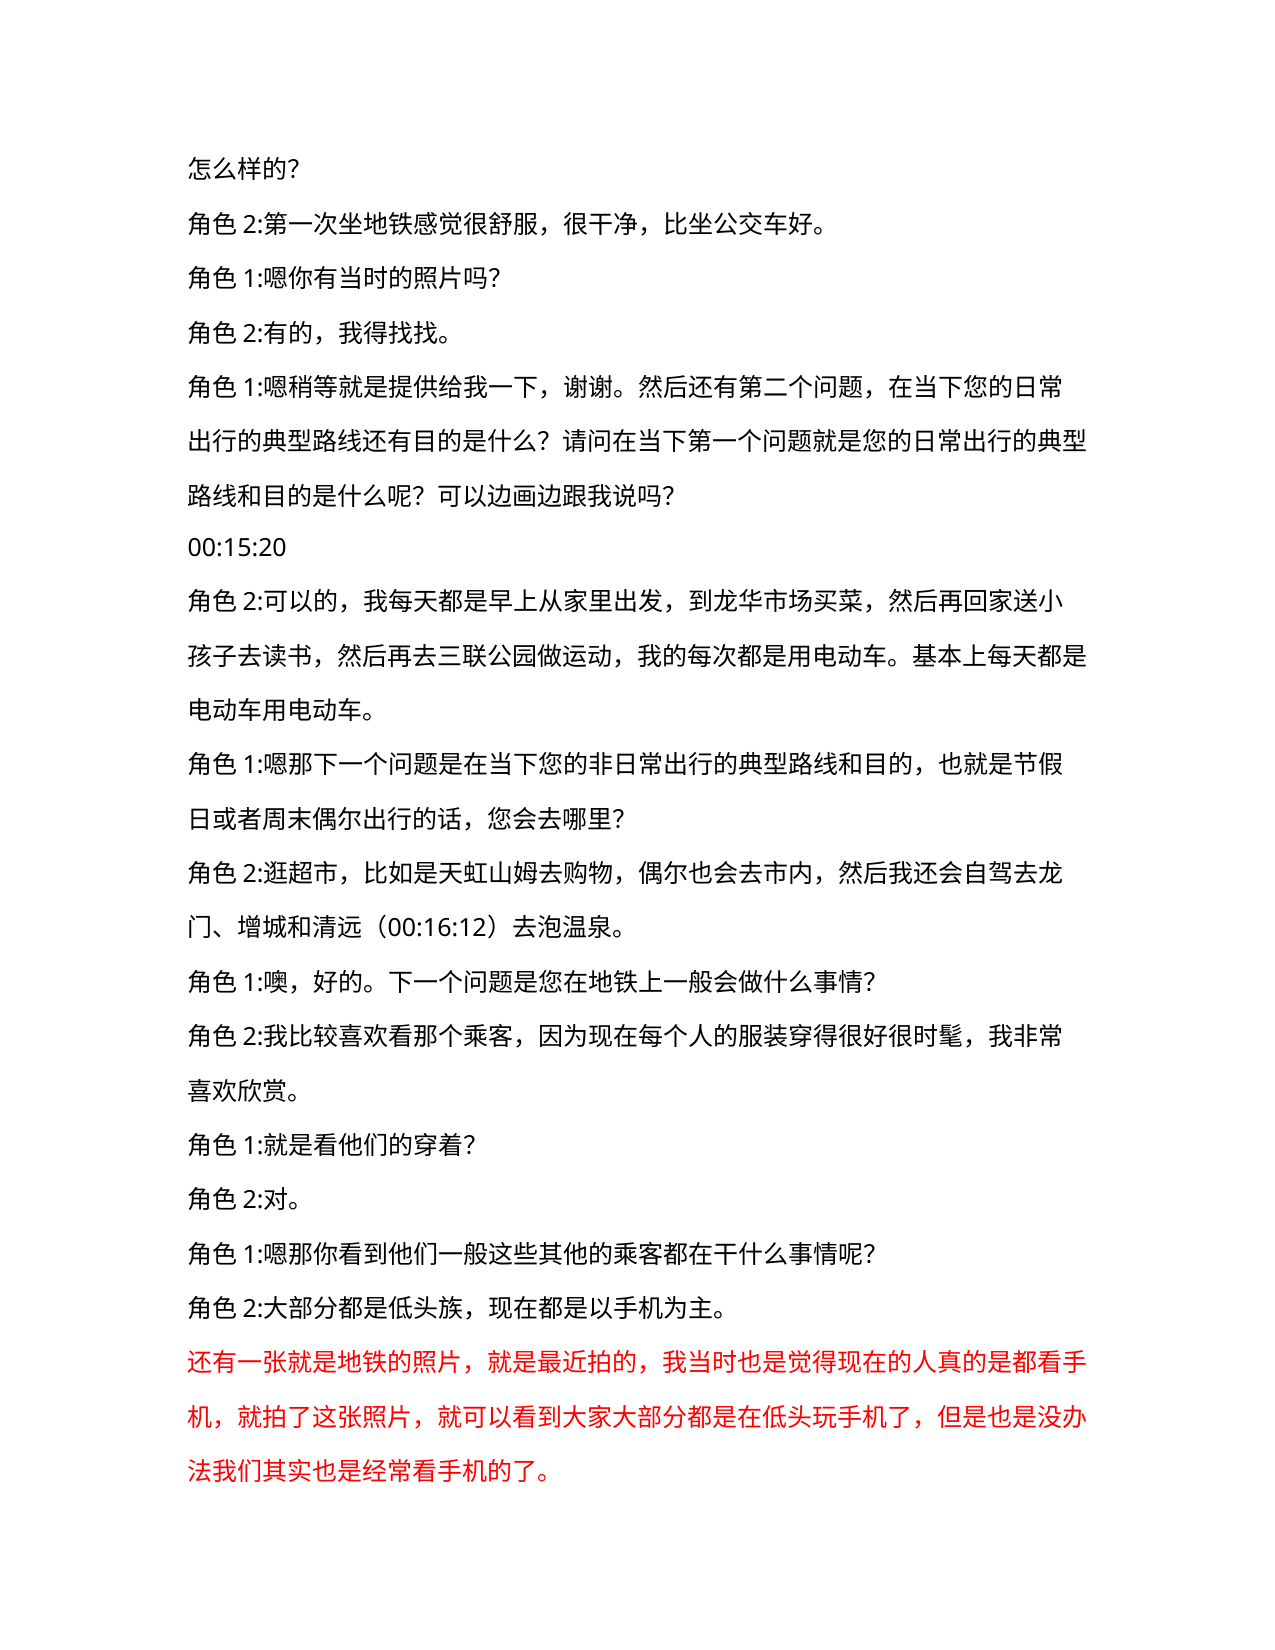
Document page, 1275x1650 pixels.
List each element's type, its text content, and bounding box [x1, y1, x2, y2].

text 还有一张就是地铁的照片，就是最近拍的，我当时也是觉得现在的人真的是都看手机，就拍了这张照片，就可以看到大家大部分都是在低头玩手机了，但是也是没办法我们其实也是经常看手机的了。 [187, 1343, 1087, 1488]
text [187, 150, 1087, 1325]
